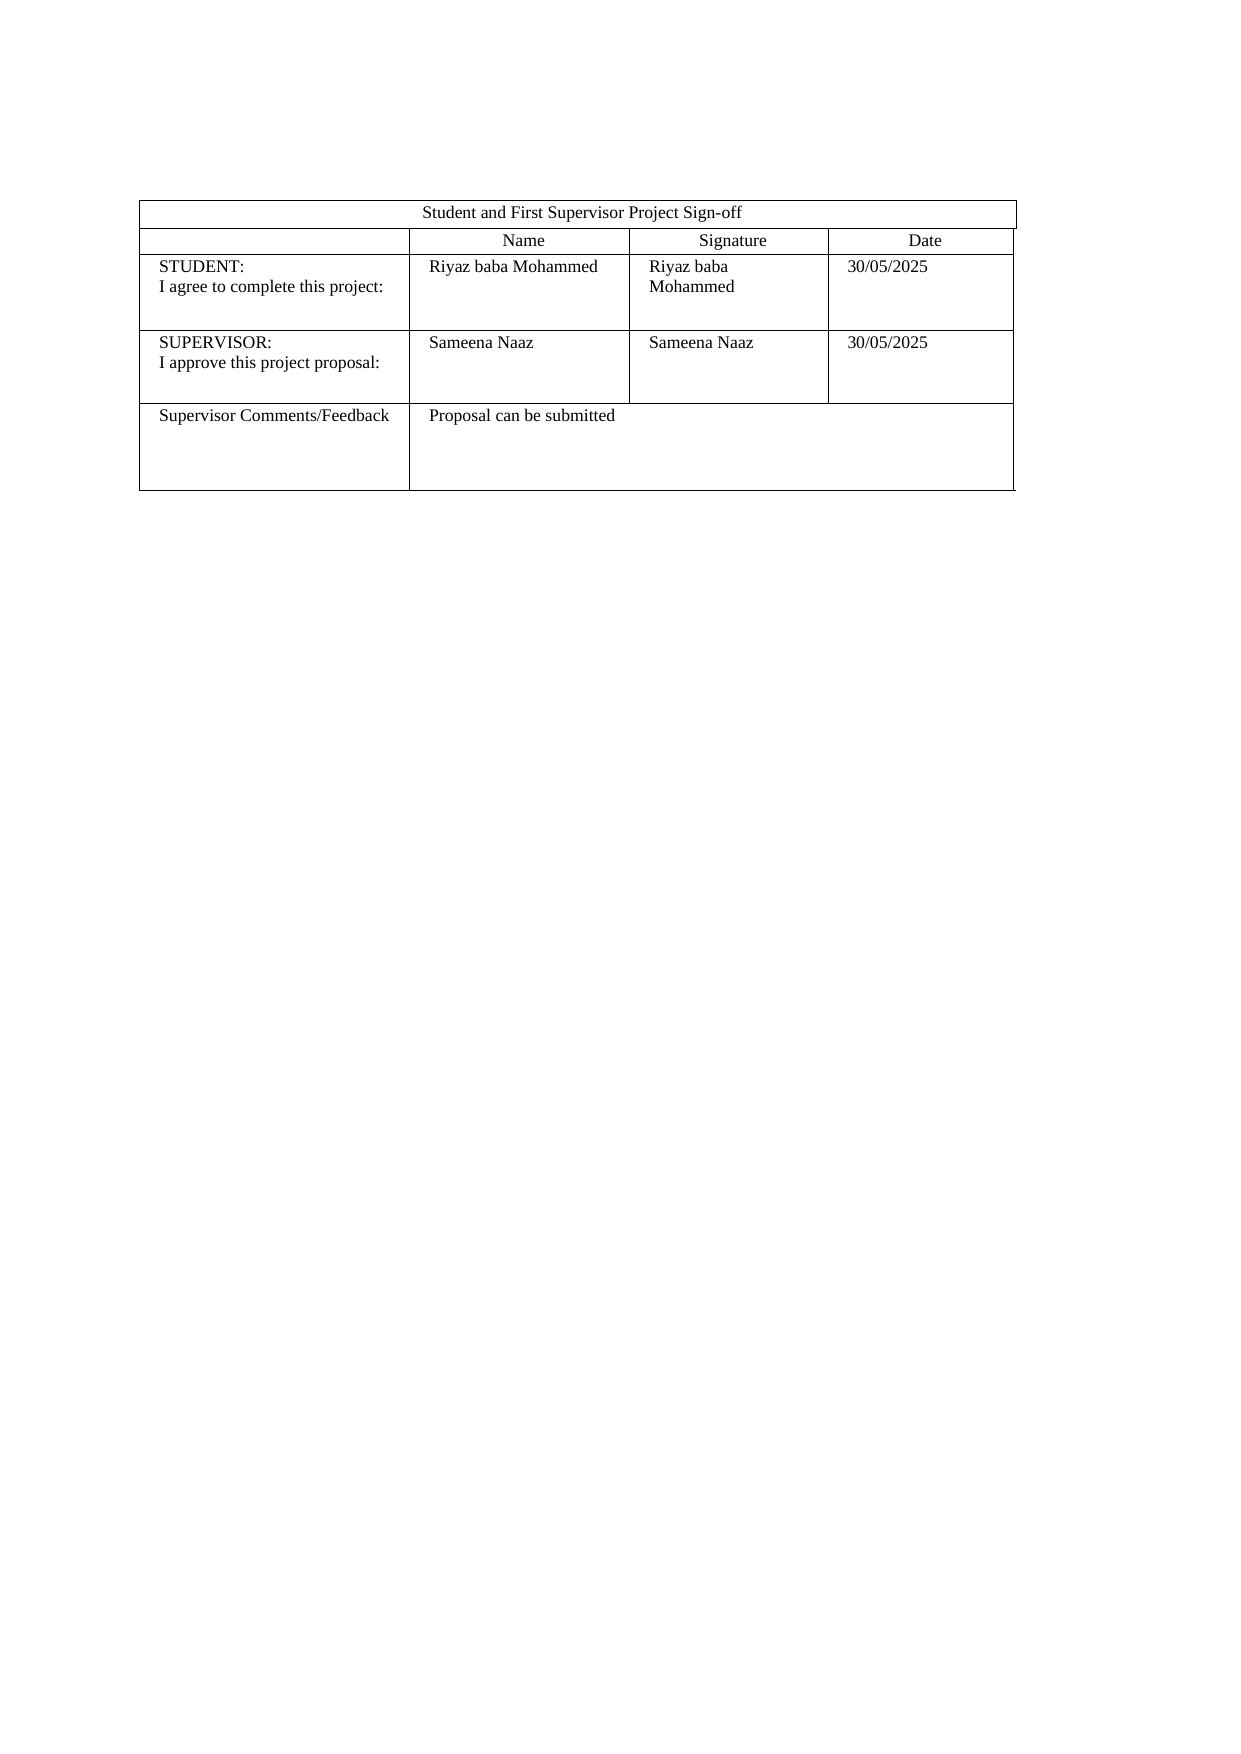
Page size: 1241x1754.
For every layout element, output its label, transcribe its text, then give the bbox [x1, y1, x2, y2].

table_cell 30/05/2025 [829, 331, 1013, 403]
table_cell STUDENT: I agree to complete this project: [140, 255, 409, 330]
table_cell SUPERVISOR: I approve this project proposal: [140, 331, 409, 403]
table_cell Name [410, 229, 629, 254]
table_cell [140, 229, 409, 254]
table_cell Supervisor Comments/Feedback [140, 404, 409, 489]
table_cell Date [829, 229, 1013, 254]
table_cell Sameena Naaz [410, 331, 629, 403]
table_cell Signature [630, 229, 828, 254]
table_cell Riyaz baba Mohammed [630, 255, 828, 330]
table_cell Proposal can be submitted [410, 404, 1013, 489]
table_cell [140, 490, 1017, 511]
table_cell Sameena Naaz [630, 331, 828, 403]
table_cell Riyaz baba Mohammed [410, 255, 629, 330]
table_cell 30/05/2025 [829, 255, 1013, 330]
table_header Student and First Supervisor Project Sign-off [140, 201, 1016, 228]
